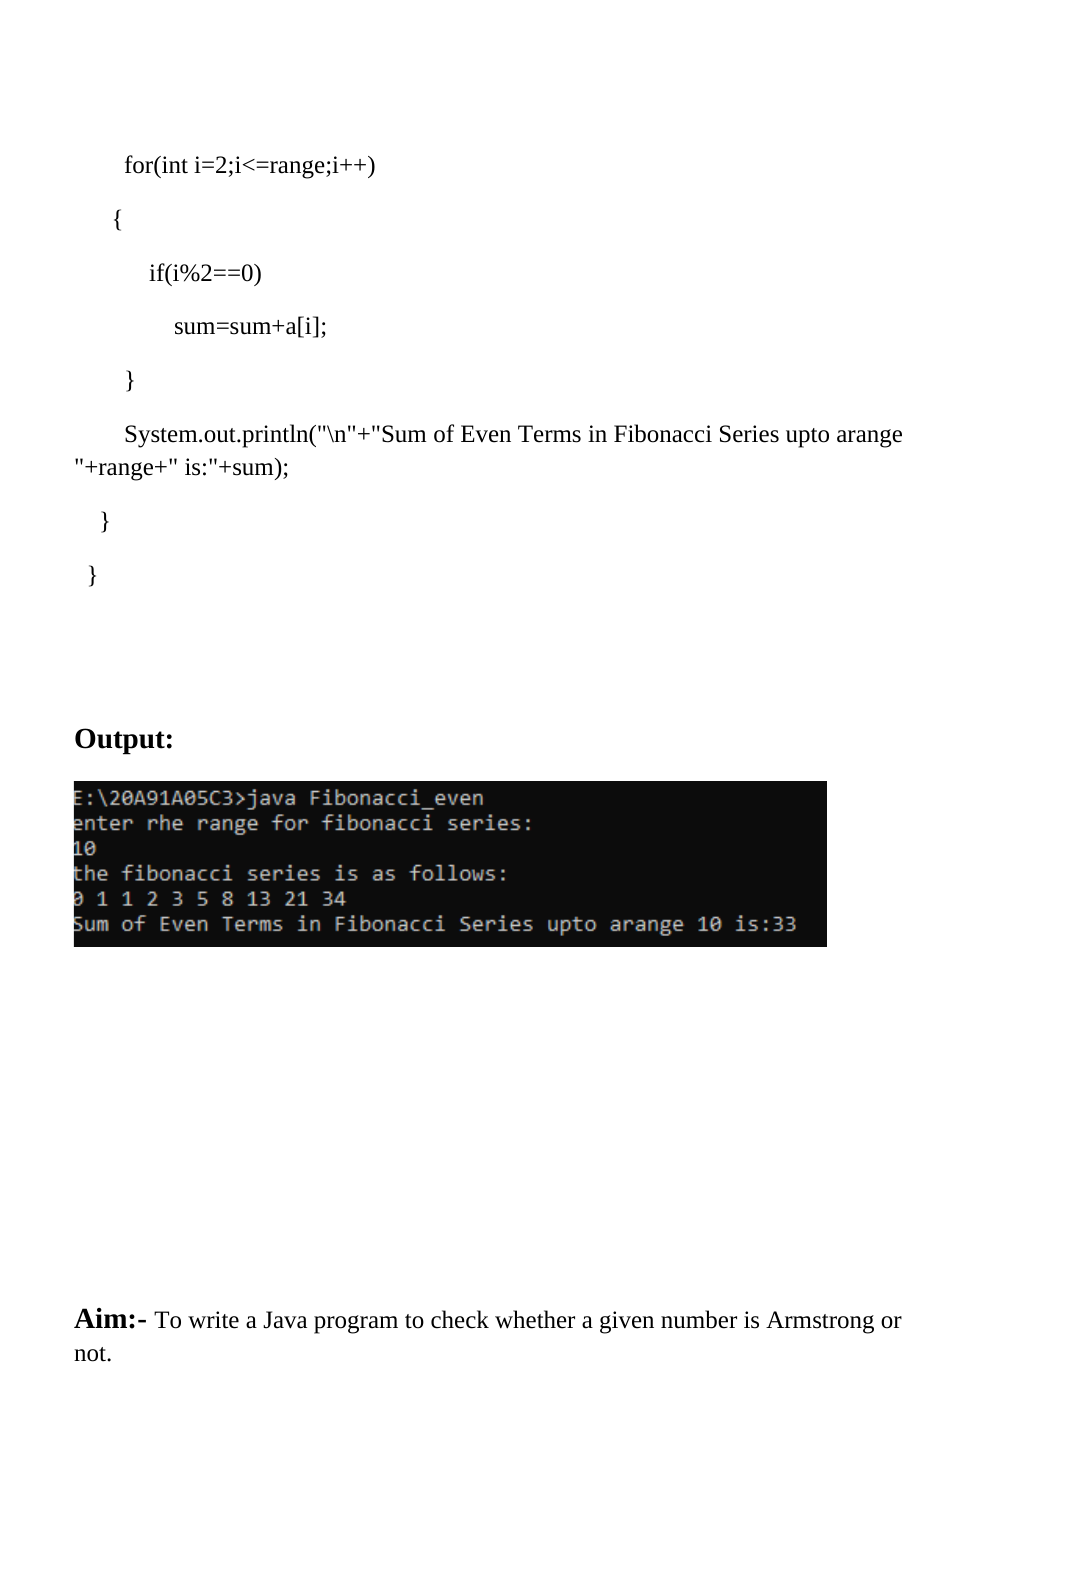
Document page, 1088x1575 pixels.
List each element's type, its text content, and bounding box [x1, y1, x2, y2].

text System.out.println("\n"+"Sum of Even Terms in Fibonacci Series upto arange "+range+" is:"+sum); [74, 419, 937, 481]
text sum=sum+a[i]; [74, 312, 937, 340]
text } [74, 365, 937, 394]
text { [74, 204, 937, 233]
picture [73, 781, 827, 947]
text } [74, 560, 937, 589]
text Output: [74, 722, 937, 755]
text for(int i=2;i<=range;i++) [74, 150, 937, 179]
text } [74, 506, 937, 535]
text Aim:- To write a Java program to check whether a given number is Armstrong or not. [74, 1301, 937, 1367]
text if(i%2==0) [74, 258, 937, 286]
